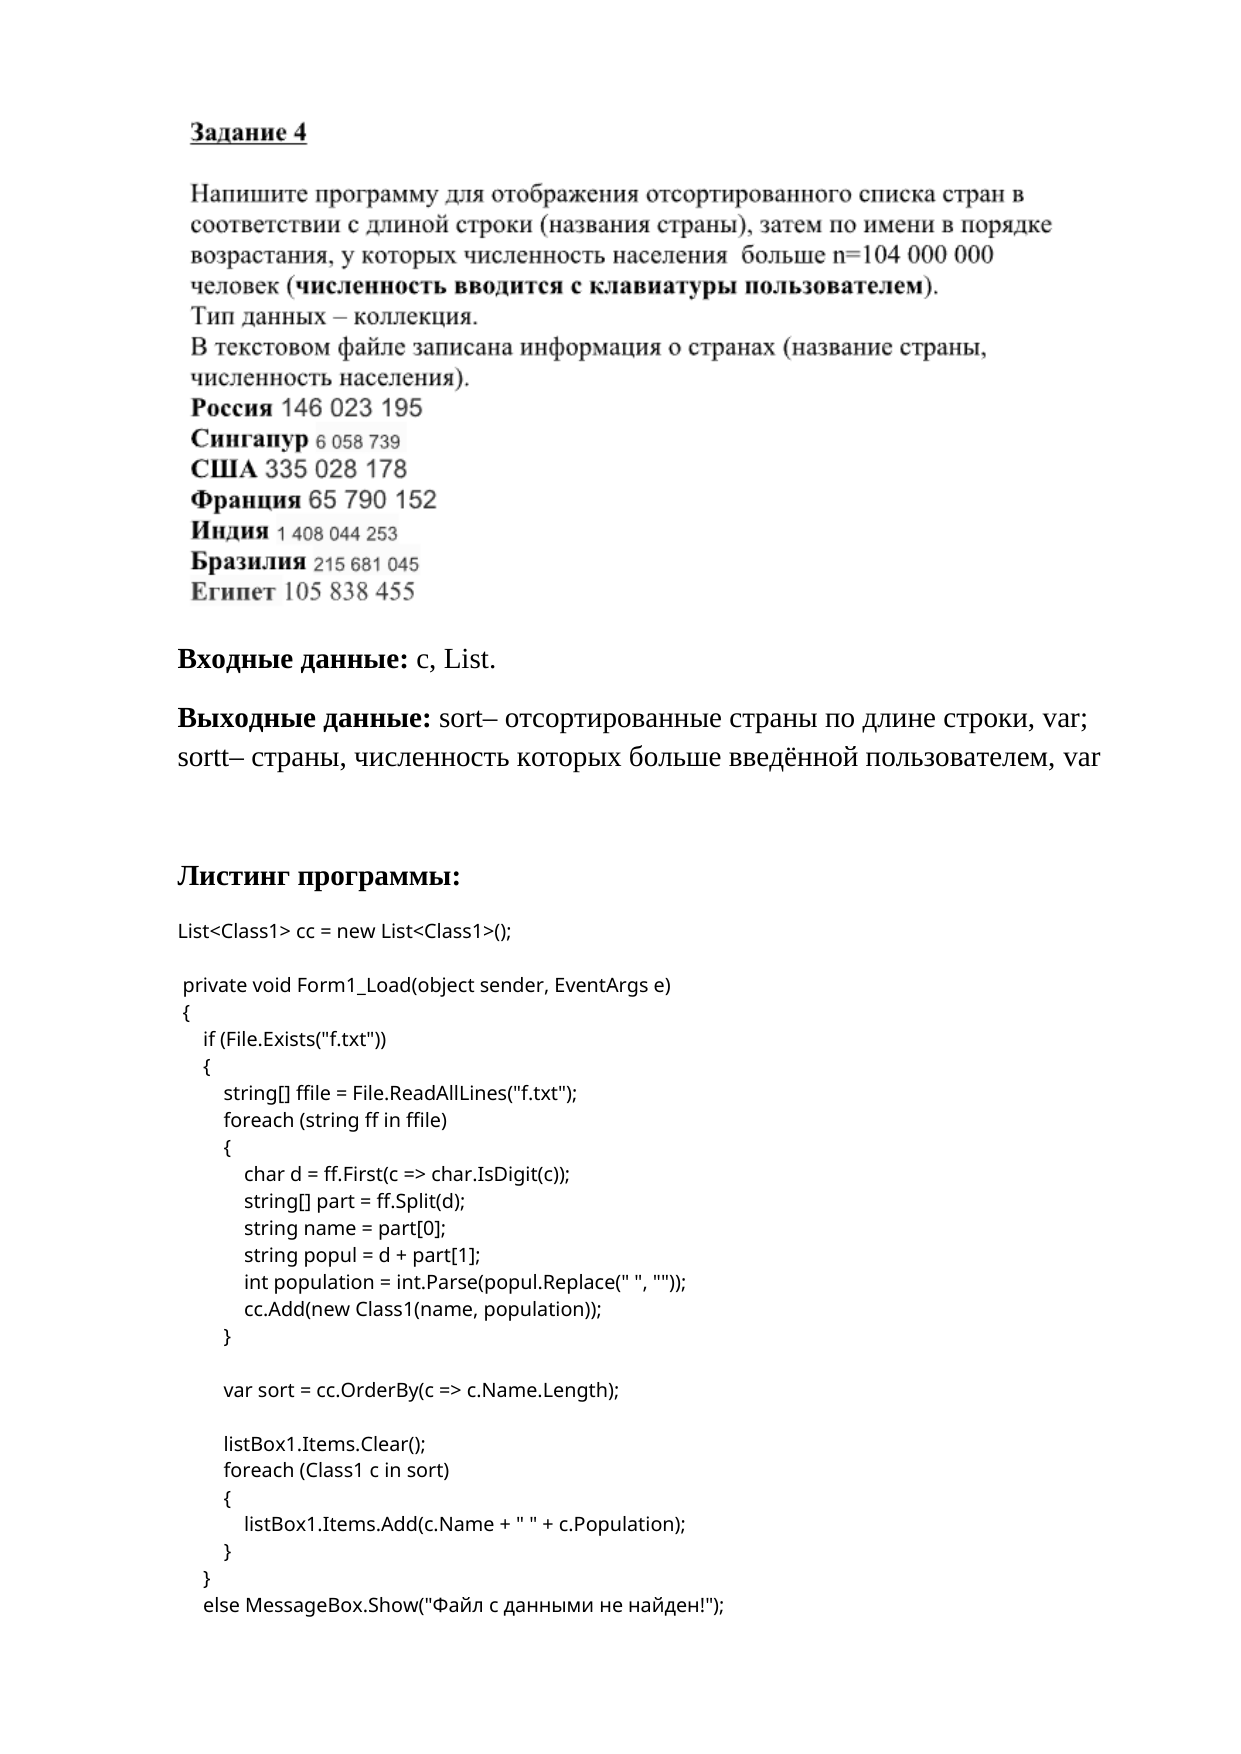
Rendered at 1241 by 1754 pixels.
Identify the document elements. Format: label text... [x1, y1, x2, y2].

text foreach (Class1 c in sort) [177, 1457, 1152, 1484]
text { [177, 1052, 1152, 1079]
text private void Form1_Load(object sender, EventArgs e) [177, 971, 1152, 998]
text Листинг программы: [177, 858, 1152, 891]
text listBox1.Items.Clear(); [177, 1430, 1152, 1457]
text { [177, 1484, 1152, 1511]
text cc.Add(new Class1(name, population)); [177, 1295, 1152, 1322]
text Входные данные: c, List. [177, 641, 1152, 675]
text } [177, 1322, 1152, 1349]
text listBox1.Items.Add(c.Name + " " + c.Population); [177, 1511, 1152, 1538]
text string name = part[0]; [177, 1214, 1152, 1241]
text } [177, 1565, 1152, 1592]
text Выходные данные: sort– отсортированные страны по длине строки, var; sortt– страны, численность которых больше введённой пользователем, var [177, 701, 1152, 773]
text if (File.Exists("f.txt")) [177, 1025, 1152, 1052]
text string[] ffile = File.ReadAllLines("f.txt"); [177, 1079, 1152, 1106]
picture [177, 118, 1088, 617]
text List<Class1> cc = new List<Class1>(); [177, 917, 1152, 944]
text var sort = cc.OrderBy(c => c.Name.Length); [177, 1376, 1152, 1403]
text } [177, 1538, 1152, 1565]
text { [177, 1133, 1152, 1160]
text string popul = d + part[1]; [177, 1241, 1152, 1268]
text foreach (string ff in ffile) [177, 1106, 1152, 1133]
text int population = int.Parse(popul.Replace(" ", "")); [177, 1268, 1152, 1295]
text { [177, 998, 1152, 1025]
text char d = ff.First(c => char.IsDigit(c)); [177, 1160, 1152, 1187]
text string[] part = ff.Split(d); [177, 1187, 1152, 1214]
text else MessageBox.Show("Файл с данными не найден!"); [177, 1592, 1152, 1619]
